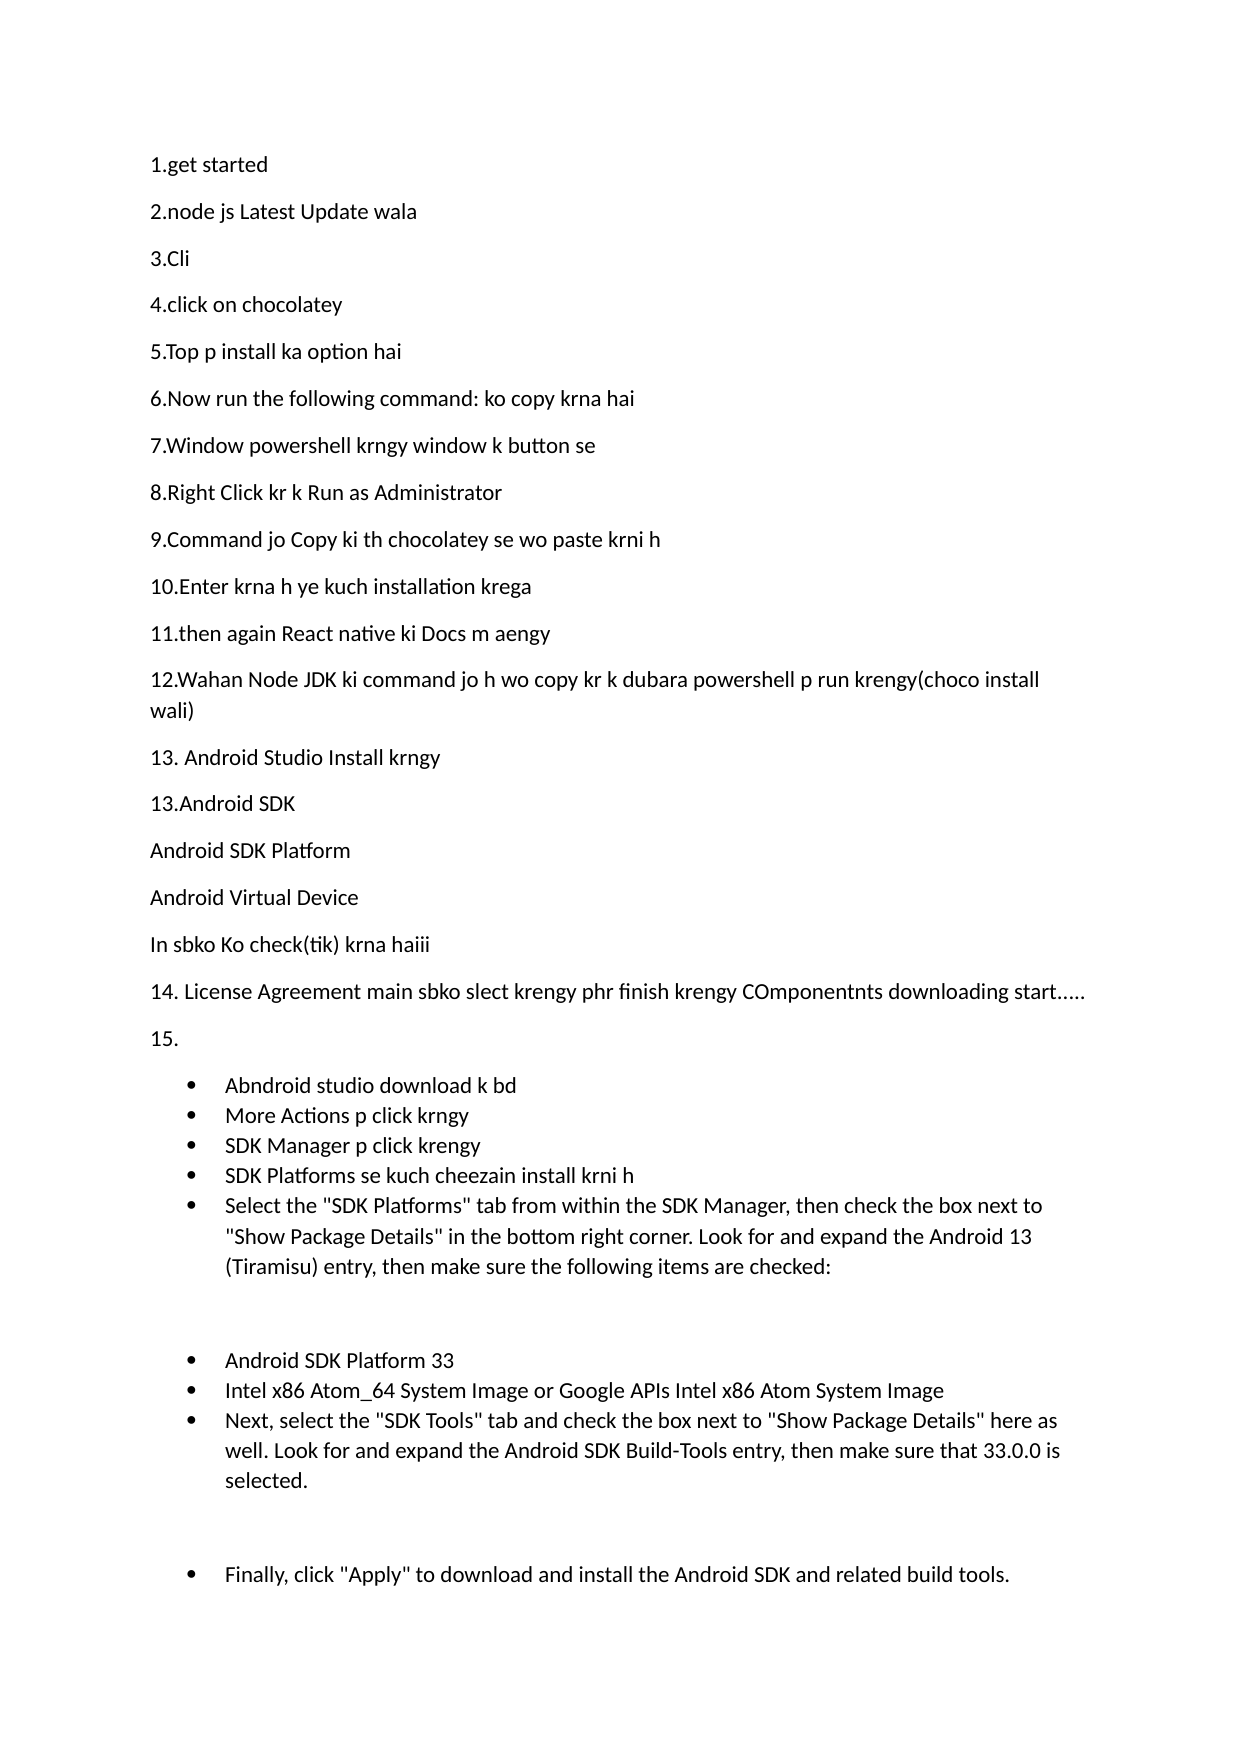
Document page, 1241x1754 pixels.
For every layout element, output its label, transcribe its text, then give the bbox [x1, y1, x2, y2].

list SDK Manager p click krengy [187, 1131, 1090, 1159]
list Next, select the "SDK Tools" tab and check the box next to "Show Package Details" here as well. Look for and expand the Android SDK Build-Tools entry, then make sure that 33.0.0 is selected. [187, 1406, 1090, 1495]
list Select the "SDK Platforms" tab from within the SDK Manager, then check the box next to "Show Package Details" in the bottom right corner. Look for and expand the Android 13 (Tiramisu) entry, then make sure the following items are checked: [187, 1192, 1090, 1280]
text 5.Top p install ka option hai [150, 337, 1090, 366]
text In sbko Ko check(tik) krna haiii [150, 930, 1090, 958]
text 3.Cli [150, 244, 1090, 272]
list SDK Platforms se kuch cheezain install krni h [187, 1161, 1090, 1189]
text 1.get started [150, 150, 1090, 178]
list Intel x86 Atom_64 System Image or Google APIs Intel x86 Atom System Image [187, 1376, 1090, 1404]
text Android Virtual Device [150, 883, 1090, 911]
text 4.click on chocolatey [150, 291, 1090, 319]
text 15. [150, 1024, 1090, 1052]
list Android SDK Platform 33 [187, 1346, 1090, 1374]
text 9.Command jo Copy ki th chocolatey se wo paste krni h [150, 525, 1090, 553]
text 8.Right Click kr k Run as Administrator [150, 478, 1090, 506]
text 12.Wahan Node JDK ki command jo h wo copy kr k dubara powershell p run krengy(choco install wali) [150, 666, 1090, 724]
text 7.Window powershell krngy window k button se [150, 431, 1090, 459]
list Abndroid studio download k bd [187, 1071, 1090, 1099]
text 14. License Agreement main sbko slect krengy phr finish krengy COmponentnts downloading start..... [150, 977, 1090, 1005]
text 10.Enter krna h ye kuch installation krega [150, 572, 1090, 600]
text 11.then again React native ki Docs m aengy [150, 619, 1090, 647]
text 2.node js Latest Update wala [150, 197, 1090, 225]
text 13. Android Studio Install krngy [150, 743, 1090, 771]
list More Actions p click krngy [187, 1101, 1090, 1129]
text 13.Android SDK [150, 789, 1090, 818]
list Finally, click "Apply" to download and install the Android SDK and related build tools. [187, 1560, 1090, 1588]
text Android SDK Platform [150, 836, 1090, 864]
text 6.Now run the following command: ko copy krna hai [150, 384, 1090, 412]
